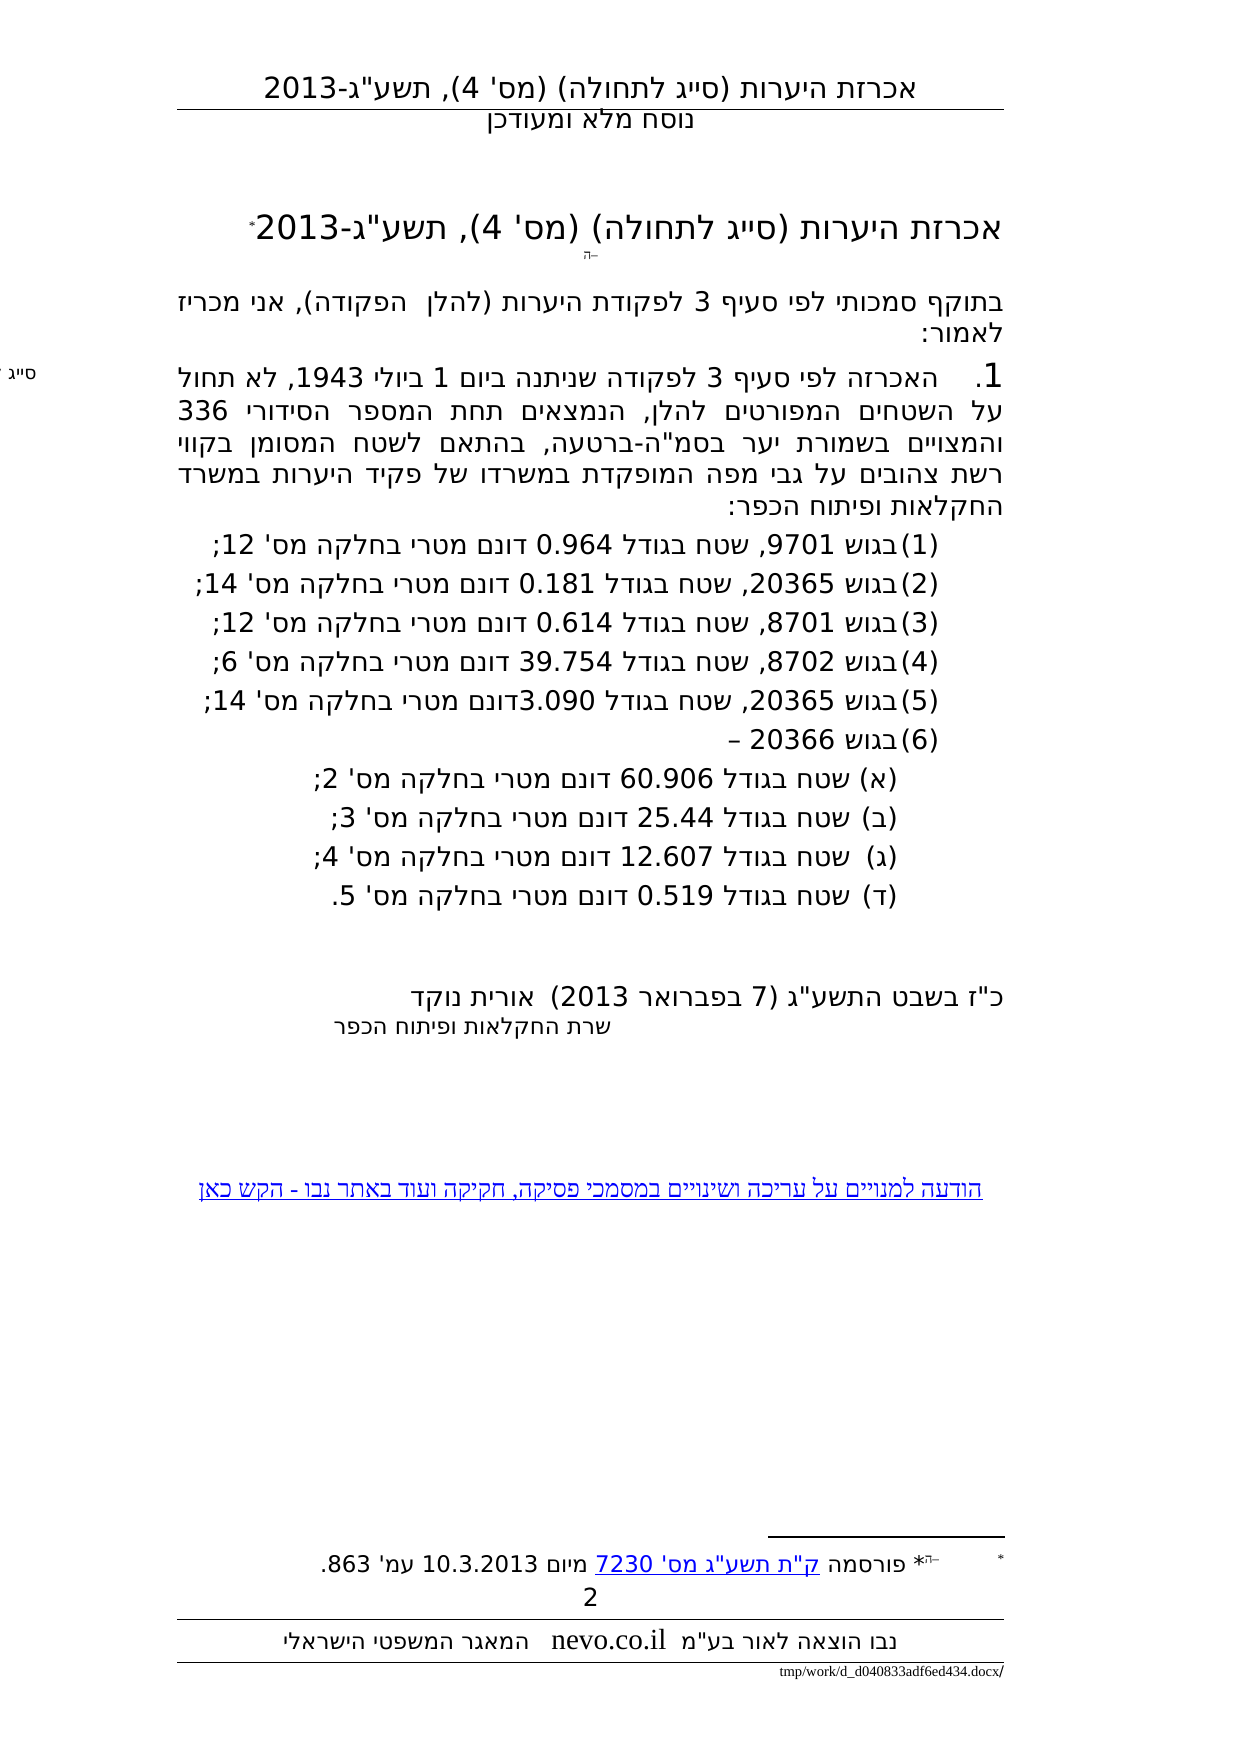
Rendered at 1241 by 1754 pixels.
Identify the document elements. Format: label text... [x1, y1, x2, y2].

text (ב) שטח בגודל 25.44 דונם מטרי בחלקה מס' 3; [177, 803, 898, 834]
text (ג) שטח בגודל 12.607 דונם מטרי בחלקה מס' 4; [177, 842, 898, 873]
text (ד) שטח בגודל 0.519 דונם מטרי בחלקה מס' 5. [177, 881, 898, 912]
text (3) בגוש 8701, שטח בגודל 0.614 דונם מטרי בחלקה מס' 12; [177, 607, 939, 639]
text (א) שטח בגודל 60.906 דונם מטרי בחלקה מס' 2; [177, 763, 898, 795]
text אכרזת היערות (סייג לתחולה) (מס' 4), תשע"ג-2013* [177, 208, 1004, 273]
text (2) בגוש 20365, שטח בגודל 0.181 דונם מטרי בחלקה מס' 14; [177, 568, 939, 600]
text שרת החקלאות ופיתוח הכפר [177, 1013, 1004, 1040]
text בתוקף סמכותי לפי סעיף 3 לפקודת היערות (להלן – הפקודה), אני מכריזה לאמור: [177, 286, 1004, 349]
text (4) בגוש 8702, שטח בגודל 39.754 דונם מטרי בחלקה מס' 6; [177, 646, 939, 678]
text כ"ז בשבט התשע"ג (7 בפברואר 2013) אורית נוקד [177, 982, 1004, 1013]
text (6) בגוש 20366 – [177, 724, 939, 756]
text (5) בגוש 20365, שטח בגודל 3.090דונם מטרי בחלקה מס' 14; [177, 685, 939, 717]
text הודעה למנויים על עריכה ושינויים במסמכי פסיקה, חקיקה ועוד באתר נבו - הקש כאן [177, 1174, 1004, 1202]
text 1. האכרזה לפי סעיף 3 לפקודה שניתנה ביום 1 ביולי 1943, לא תחול על השטחים המפורטים להלן, הנמצאים תחת המספר הסידורי 336 והמצויים בשמורת יער בסמ"ה-ברטעה, בהתאם לשטח המסומן בקווי רשת צהובים על גבי מפה המופקדת במשרדו של פקיד היערות במשרד החקלאות ופיתוח הכפר: [177, 357, 1004, 522]
text (1) בגוש 9701, שטח בגודל 0.964 דונם מטרי בחלקה מס' 12; [177, 529, 939, 561]
